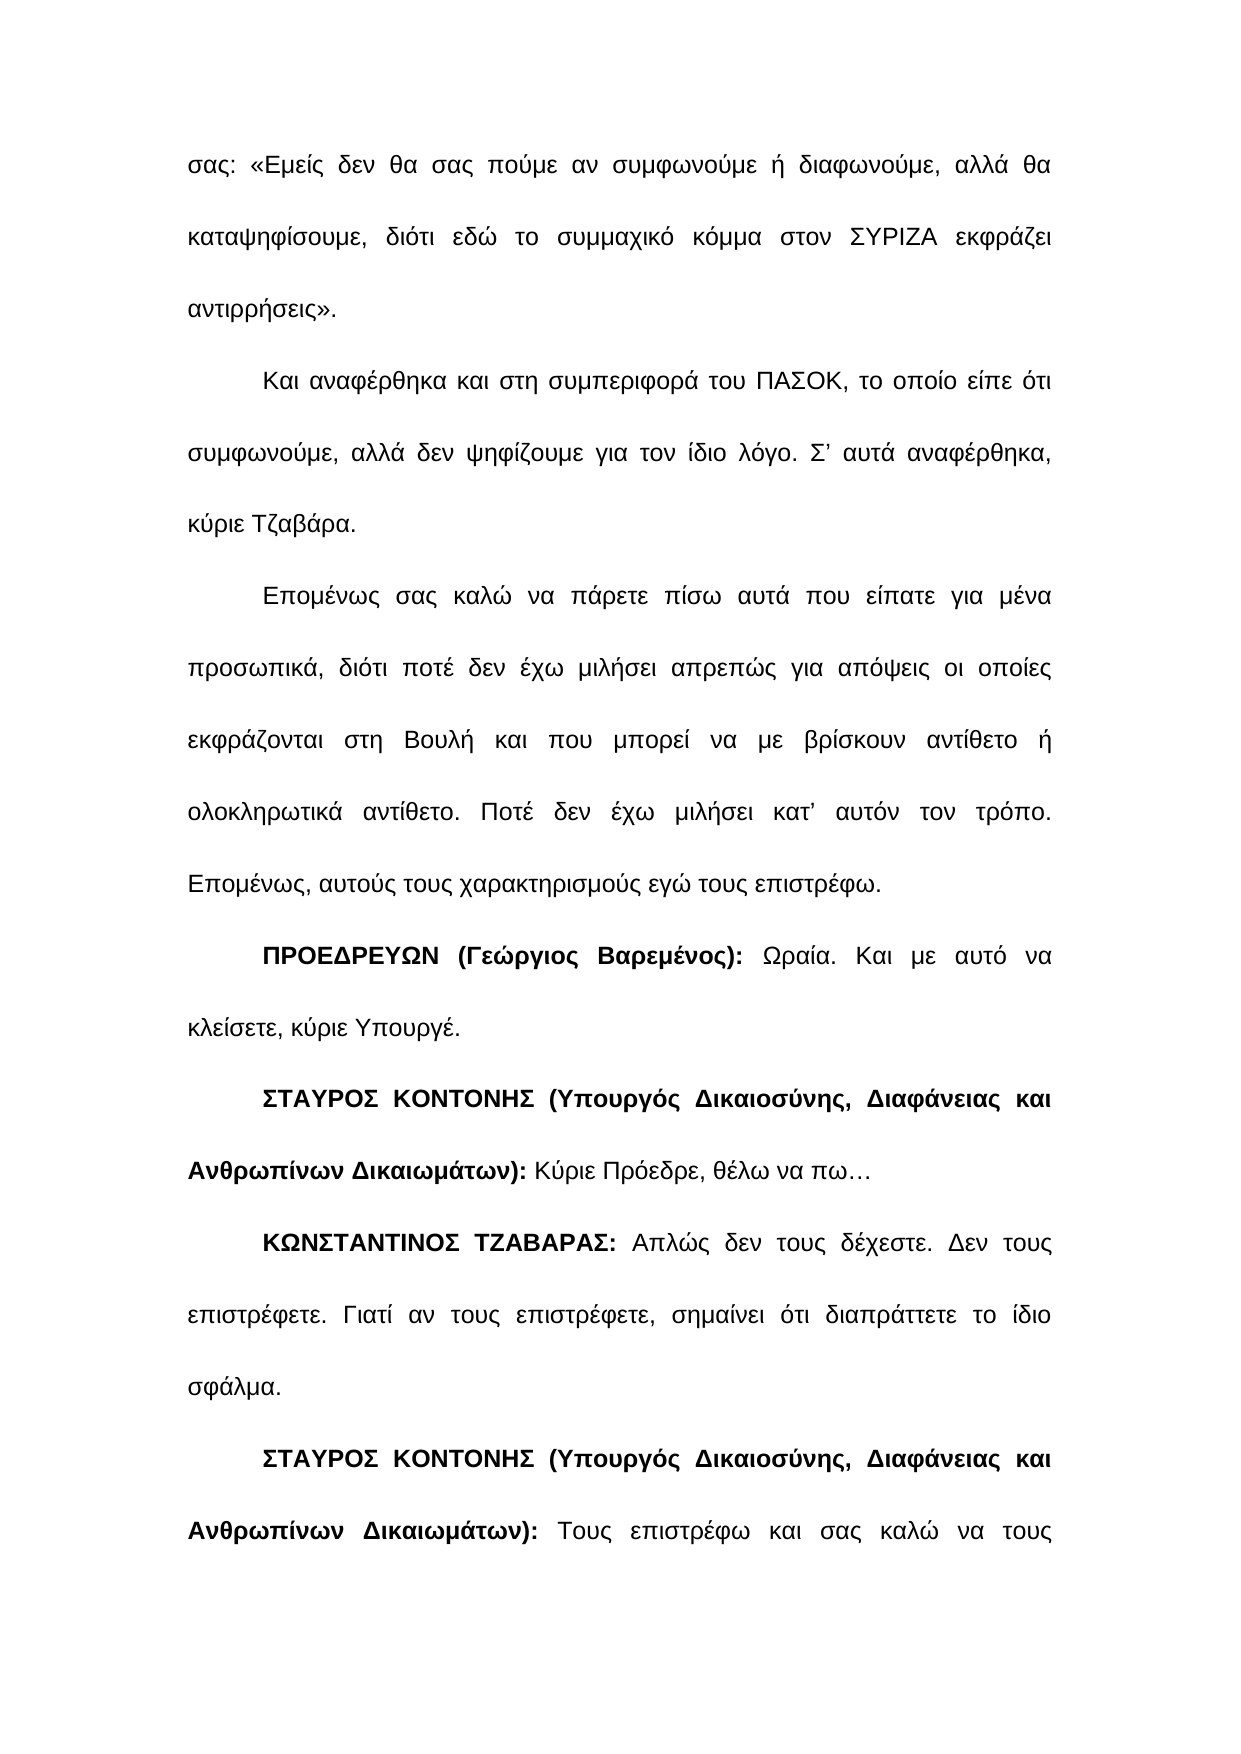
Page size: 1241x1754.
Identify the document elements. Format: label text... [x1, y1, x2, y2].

text Επομένως σας καλώ να πάρετε πίσω αυτά που είπατε για μένα προσωπικά, διότι ποτέ δεν έχω μιλήσει απρεπώς για απόψεις οι οποίες εκφράζονται στη Βουλή και που μπορεί να με βρίσκουν αντίθετο ή ολοκληρωτικά αντίθετο. Ποτέ δεν έχω μιλήσει κατ’ αυτόν τον τρόπο. Επομένως, αυτούς τους χαρακτηρισμούς εγώ τους επιστρέφω. [187, 581, 1053, 897]
text ΣΤΑΥΡΟΣ ΚΟΝΤΟΝΗΣ (Υπουργός Δικαιοσύνης, Διαφάνειας και Ανθρωπίνων Δικαιωμάτων): Κύριε Πρόεδρε, θέλω να πω… [187, 1084, 1053, 1185]
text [187, 1444, 1053, 1544]
text Και αναφέρθηκα και στη συμπεριφορά του ΠΑΣΟΚ, το οποίο είπε ότι συμφωνούμε, αλλά δεν ψηφίζουμε για τον ίδιο λόγο. Σ’ αυτά αναφέρθηκα, κύριε Τζαβάρα. [187, 366, 1053, 538]
text ΠΡΟΕΔΡΕΥΩΝ (Γεώργιος Βαρεμένος): Ωραία. Και με αυτό να κλείσετε, κύριε Υπουργέ. [187, 941, 1053, 1041]
text ΚΩΝΣΤΑΝΤΙΝΟΣ ΤΖΑΒΑΡΑΣ: Απλώς δεν τους δέχεστε. Δεν τους επιστρέφετε. Γιατί αν τους επιστρέφετε, σημαίνει ότι διαπράττετε το ίδιο σφάλμα. [187, 1228, 1053, 1401]
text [187, 150, 1053, 322]
